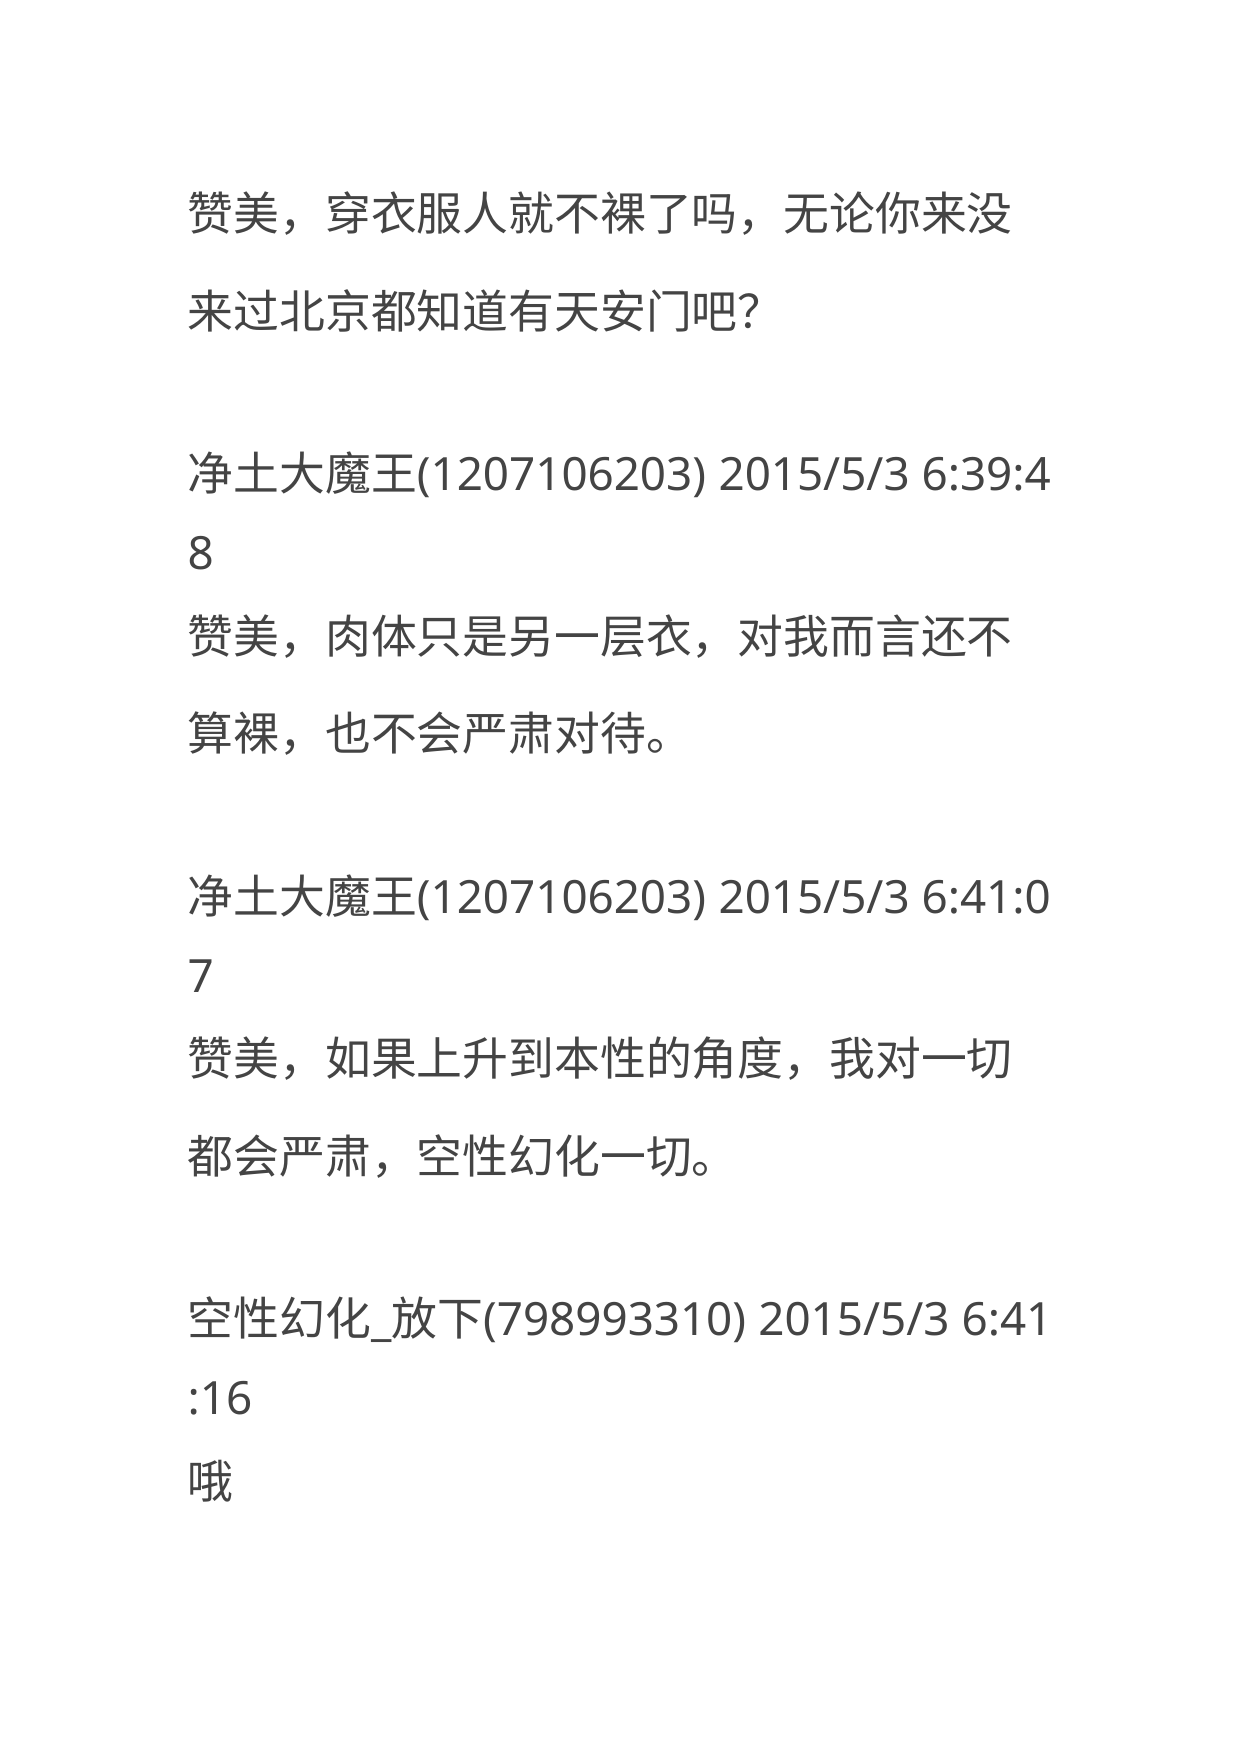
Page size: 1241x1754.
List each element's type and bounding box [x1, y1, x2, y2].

text [187, 162, 1053, 1527]
